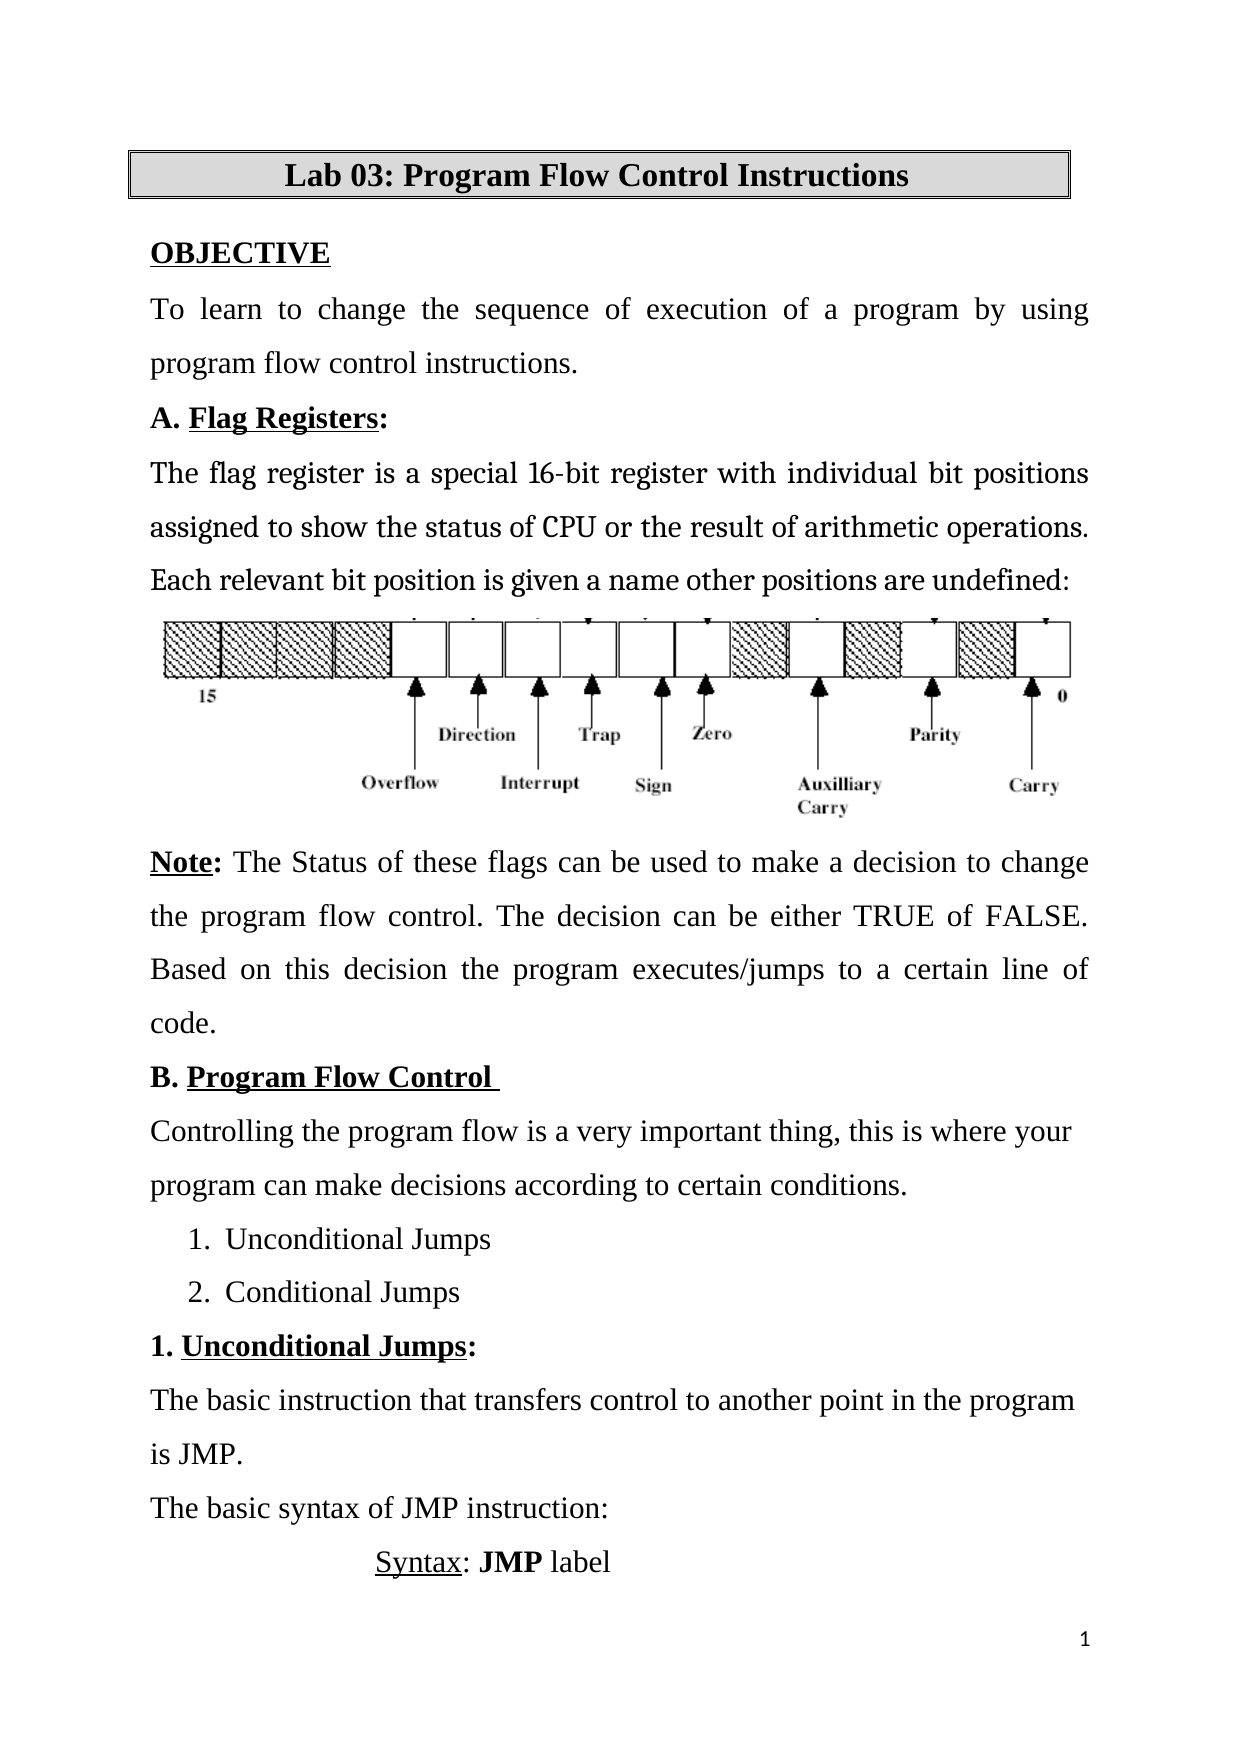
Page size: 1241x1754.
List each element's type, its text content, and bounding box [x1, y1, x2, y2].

text OBJECTIVE [150, 234, 1090, 271]
text Syntax: JMP label [300, 1543, 1090, 1579]
text Lab 03: Program Flow Control Instructions [131, 153, 1068, 196]
text The basic instruction that transfers control to another point in the program is JMP. [150, 1381, 1090, 1471]
text The flag register is a special 16-bit register with individual bit positions assigned to show the status of CPU or the result of arithmetic operations. Each relevant bit position is given a name other positions are undefined: [150, 455, 1090, 599]
list Conditional Jumps [187, 1274, 1090, 1310]
text The basic syntax of JMP instruction: [150, 1489, 1090, 1525]
list Unconditional Jumps [187, 1220, 1090, 1256]
text A. Flag Registers: [150, 399, 1090, 435]
text Note: The Status of these flags can be used to make a decision to change the program flow control. The decision can be either TRUE of FALSE. Based on this decision the program executes/jumps to a certain line of code. [150, 843, 1090, 1040]
text 1. Unconditional Jumps: [150, 1328, 1090, 1363]
text To learn to change the sequence of execution of a program by using program flow control instructions. [150, 290, 1090, 380]
text B. Program Flow Control [150, 1058, 1090, 1094]
picture [150, 618, 1091, 828]
text Controlling the program flow is a very important thing, this is where your program can make decisions according to certain conditions. [150, 1112, 1090, 1202]
